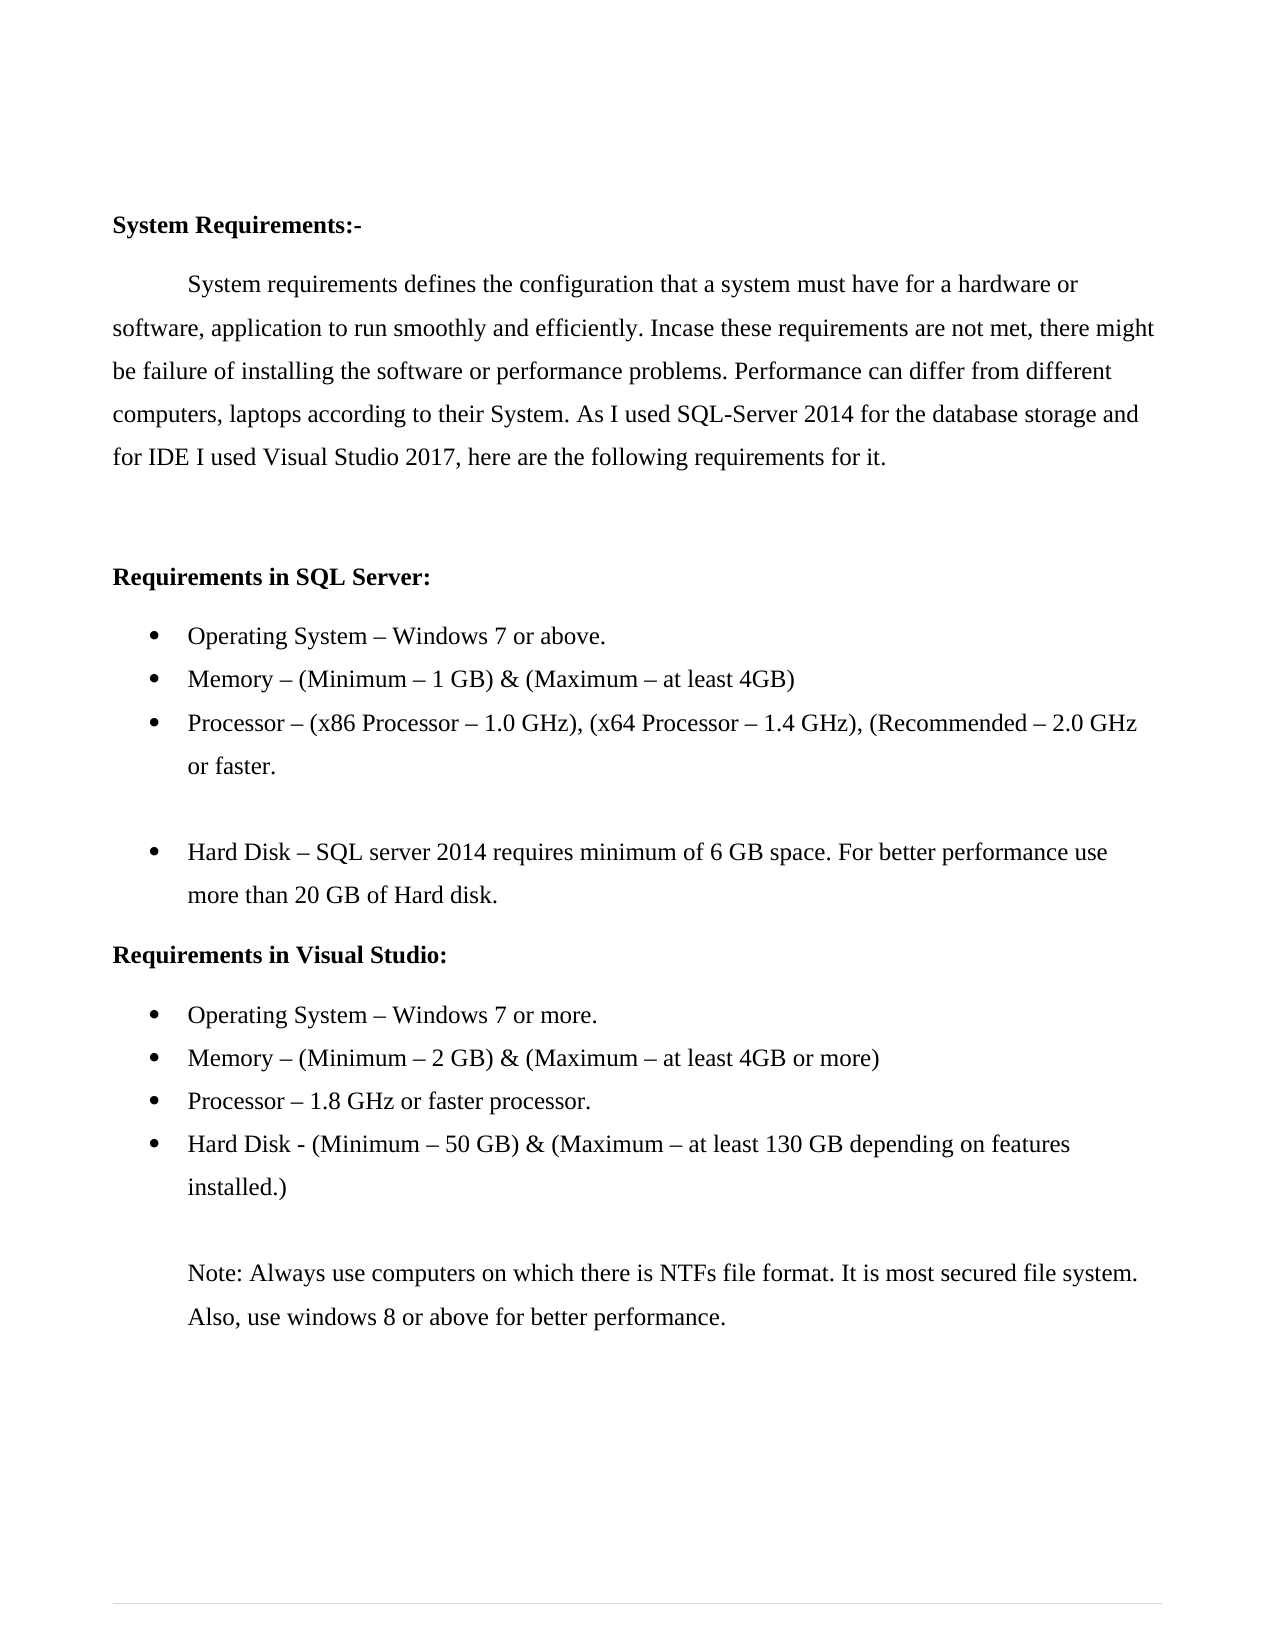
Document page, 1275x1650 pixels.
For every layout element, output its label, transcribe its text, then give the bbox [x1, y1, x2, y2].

text System Requirements:- [112, 210, 1162, 238]
list Hard Disk - (Minimum – 50 GB) & (Maximum – at least 130 GB depending on features installed.) [150, 1129, 1162, 1201]
text Requirements in Visual Studio: [112, 940, 1162, 969]
list Memory – (Minimum – 2 GB) & (Maximum – at least 4GB or more) [150, 1043, 1162, 1072]
list Operating System – Windows 7 or more. [150, 1000, 1162, 1028]
list Memory – (Minimum – 1 GB) & (Maximum – at least 4GB) [150, 664, 1162, 693]
list Operating System – Windows 7 or above. [150, 621, 1162, 650]
list Processor – 1.8 GHz or faster processor. [150, 1086, 1162, 1115]
list Note: Always use computers on which there is NTFs file format. It is most secured file system. Also, use windows 8 or above for better performance. [187, 1258, 1162, 1330]
list Hard Disk – SQL server 2014 requires minimum of 6 GB space. For better performance use more than 20 GB of Hard disk. [150, 837, 1162, 909]
text Requirements in SQL Server: [112, 562, 1162, 590]
list Processor – (x86 Processor – 1.0 GHz), (x64 Processor – 1.4 GHz), (Recommended – 2.0 GHz or faster. [150, 708, 1162, 779]
text System requirements defines the configuration that a system must have for a hardware or software, application to run smoothly and efficiently. Incase these requirements are not met, there might be failure of installing the software or performance problems. Performance can differ from different computers, laptops according to their System. As I used SQL-Server 2014 for the database storage and for IDE I used Visual Studio 2017, here are the following requirements for it. [112, 269, 1162, 471]
